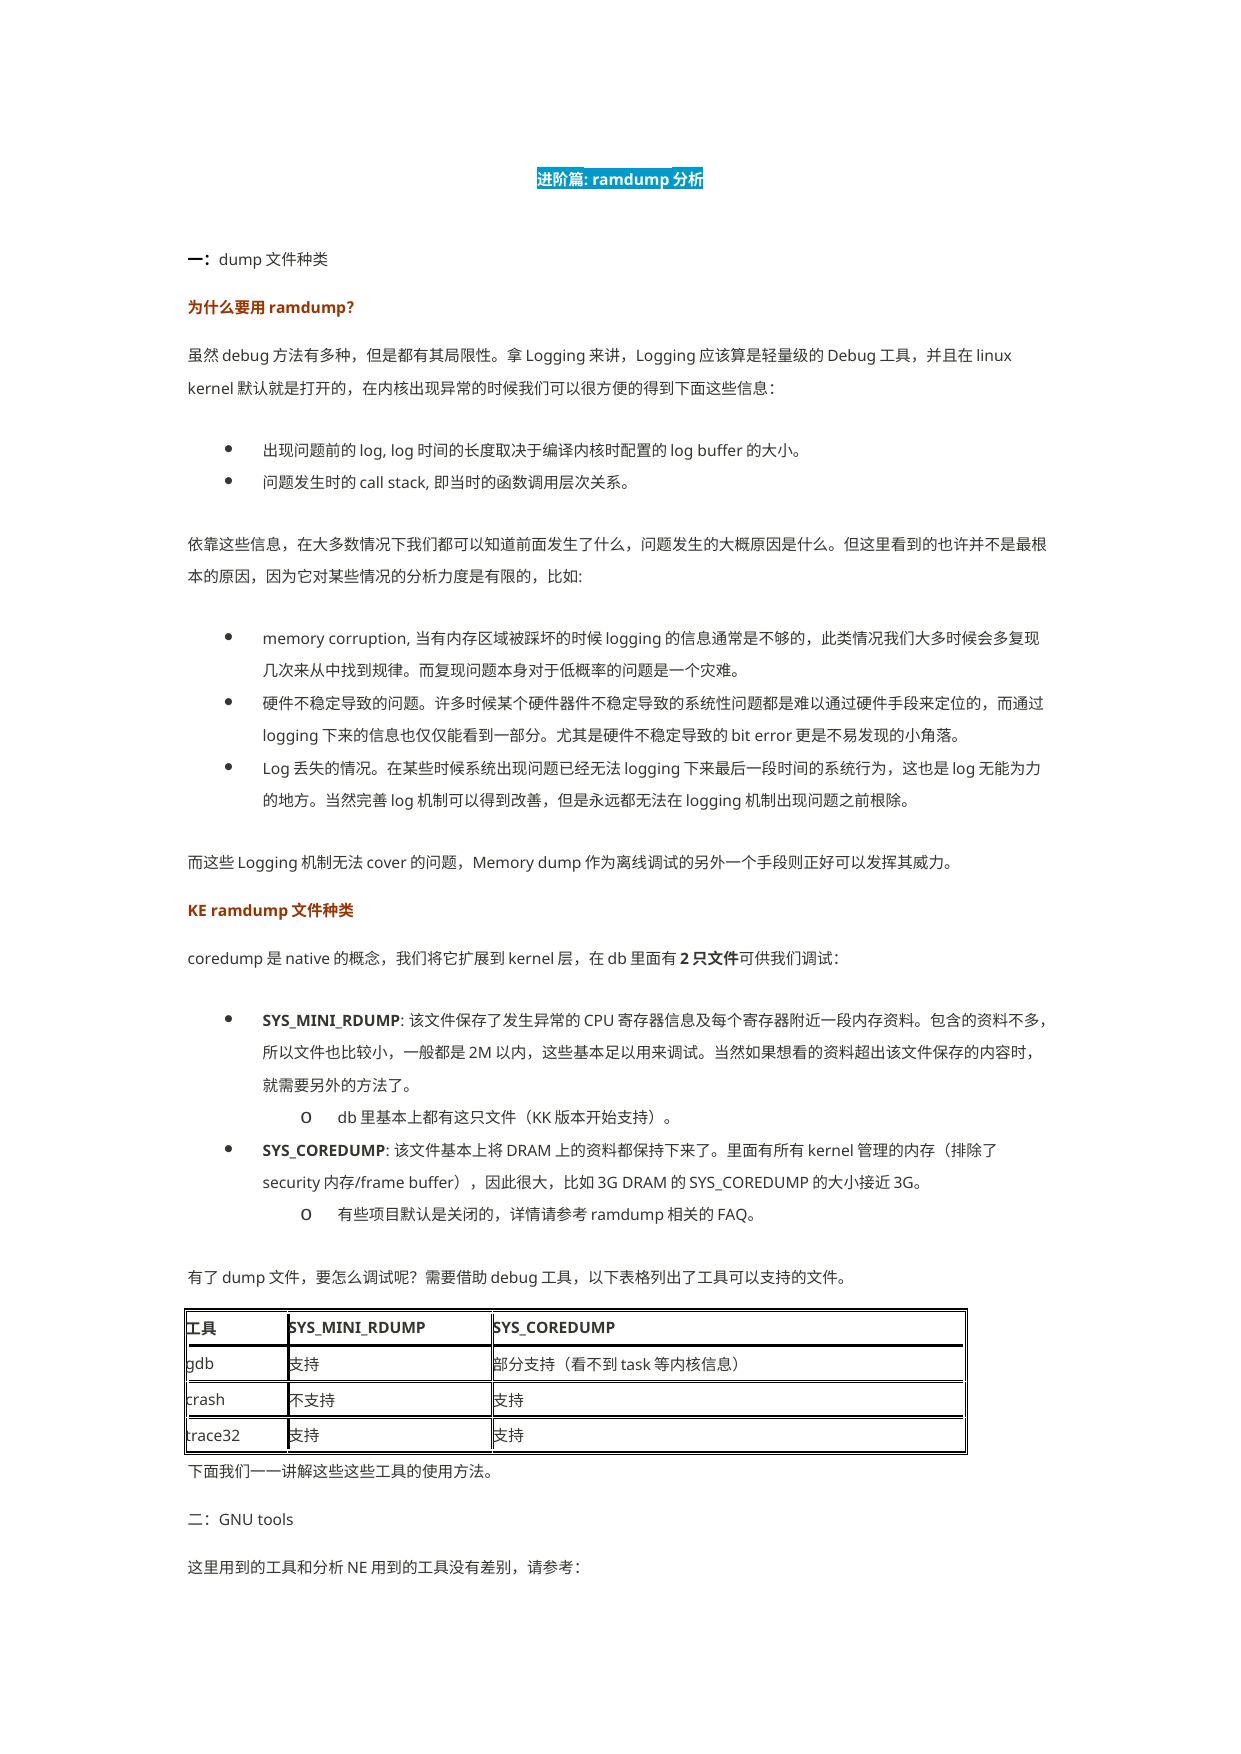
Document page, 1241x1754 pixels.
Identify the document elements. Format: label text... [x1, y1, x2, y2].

text 依靠这些信息，在大多数情况下我们都可以知道前面发生了什么，问题发生的大概原因是什么。但这里看到的也许并不是最根本的原因，因为它对某些情况的分析力度是有限的，比如: [187, 527, 1053, 592]
list db里基本上都有这只文件（KK版本开始支持）。 [300, 1101, 1053, 1133]
table_cell 部分支持（看不到task等内核信息） [494, 1344, 965, 1380]
list 硬件不稳定导致的问题。许多时候某个硬件器件不稳定导致的系统性问题都是难以通过硬件手段来定位的，而通过logging下来的信息也仅仅能看到一部分。尤其是硬件不稳定导致的bit error更是不易发现的小角落。 [225, 686, 1053, 751]
table_cell gdb [187, 1344, 287, 1380]
table_cell 支持 [290, 1347, 491, 1380]
table_cell 支持 [288, 1419, 492, 1451]
list 问题发生时的call stack, 即当时的函数调用层次关系。 [225, 466, 1053, 498]
subtitle 二：GNU tools [187, 1502, 1053, 1535]
list SYS_MINI_RDUMP: 该文件保存了发生异常的CPU寄存器信息及每个寄存器附近一段内存资料。包含的资料不多，所以文件也比较小，一般都是2M以内，这些基本足以用来调试。当然如果想看的资料超出该文件保存的内容时，就需要另外的方法了。 [225, 1003, 1053, 1101]
text 虽然debug方法有多种，但是都有其局限性。拿Logging来讲，Logging应该算是轻量级的Debug工具，并且在linux kernel默认就是打开的，在内核出现异常的时候我们可以很方便的得到下面这些信息： [187, 339, 1053, 404]
text 进阶篇: ramdump分析 [187, 162, 1053, 194]
text 这里用到的工具和分析NE用到的工具没有差别，请参考： [187, 1551, 1053, 1583]
table_cell 支持 [493, 1380, 966, 1415]
subtitle 一：dump文件种类 [187, 243, 1053, 275]
text coredump是native的概念，我们将它扩展到kernel层，在db里面有2只文件可供我们调试： [187, 942, 1053, 974]
list SYS_COREDUMP: 该文件基本上将DRAM上的资料都保持下来了。里面有所有kernel管理的内存（排除了security内存/frame buffer），因此很大，比如3G DRAM的SYS_COREDUMP的大小接近3G。 [225, 1133, 1053, 1198]
table_header SYS_MINI_RDUMP [288, 1312, 492, 1344]
list 出现问题前的log, log时间的长度取决于编译内核时配置的log buffer的大小。 [225, 433, 1053, 466]
text 而这些Logging机制无法cover的问题，Memory dump作为离线调试的另外一个手段则正好可以发挥其威力。 [187, 846, 1053, 878]
text KE ramdump文件种类 [187, 894, 1053, 926]
list Log丢失的情况。在某些时候系统出现问题已经无法logging下来最后一段时间的系统行为，这也是log无能为力的地方。当然完善log机制可以得到改善，但是永远都无法在logging机制出现问题之前根除。 [225, 751, 1053, 816]
list memory corruption, 当有内存区域被踩坏的时候logging的信息通常是不够的，此类情况我们大多时候会多复现几次来从中找到规律。而复现问题本身对于低概率的问题是一个灾难。 [225, 621, 1053, 686]
text 下面我们一一讲解这些这些工具的使用方法。 [187, 1454, 1053, 1487]
table_cell crash [185, 1380, 288, 1415]
list 有些项目默认是关闭的，详情请参考ramdump相关的FAQ。 [300, 1198, 1053, 1231]
table_header SYS_COREDUMP [493, 1312, 965, 1344]
table_cell 不支持 [290, 1383, 491, 1415]
table_cell trace32 [187, 1415, 288, 1451]
text 为什么要用ramdump？ [187, 291, 1053, 323]
text 有了dump文件，要怎么调试呢？需要借助debug工具，以下表格列出了工具可以支持的文件。 [187, 1260, 1053, 1293]
table_cell 支持 [493, 1415, 965, 1451]
table_header 工具 [187, 1310, 288, 1344]
